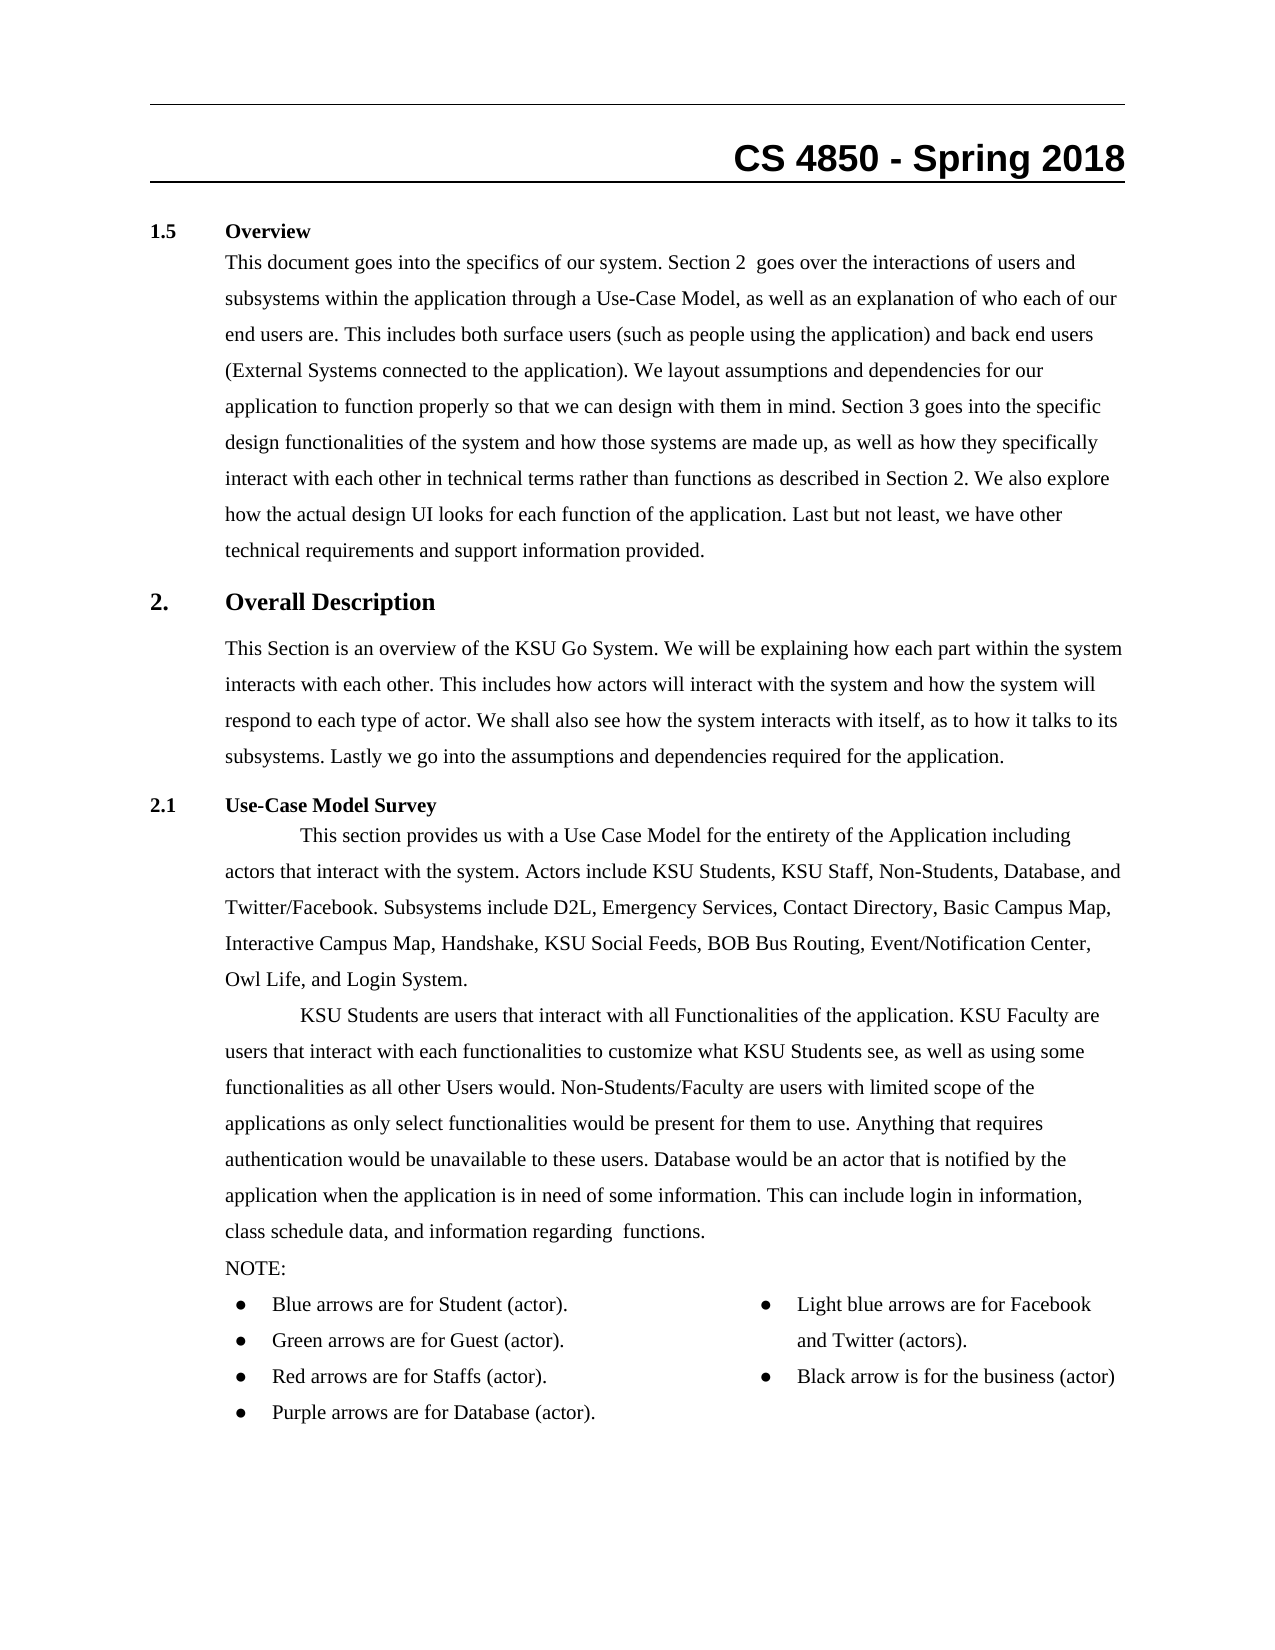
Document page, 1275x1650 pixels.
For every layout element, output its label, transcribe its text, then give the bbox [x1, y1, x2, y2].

list Light blue arrows are for Facebook and Twitter (actors). [759, 1292, 1125, 1352]
subtitle Use-Case Model Survey [150, 793, 1125, 817]
list Green arrows are for Guest (actor). [234, 1328, 600, 1352]
text KSU Students are users that interact with all Functionalities of the application. KSU Faculty are users that interact with each functionalities to customize what KSU Students see, as well as using some functionalities as all other Users would. Non-Students/Faculty are users with limited scope of the applications as only select functionalities would be present for them to use. Anything that requires authentication would be unavailable to these users. Database would be an actor that is notified by the application when the application is in need of some information. This can include login in information, class schedule data, and information regarding functions. [225, 1003, 1125, 1243]
text This section provides us with a Use Case Model for the entirety of the Application including actors that interact with the system. Actors include KSU Students, KSU Staff, Non-Students, Database, and Twitter/Facebook. Subsystems include D2L, Emergency Services, Contact Directory, Basic Campus Map, Interactive Campus Map, Handshake, KSU Social Feeds, BOB Bus Routing, Event/Notification Center, Owl Life, and Login System. [225, 823, 1125, 991]
list Purple arrows are for Database (actor). [234, 1400, 600, 1424]
subtitle Overview [150, 219, 1125, 243]
subtitle Overall Description [150, 587, 1125, 615]
list Blue arrows are for Student (actor). [234, 1292, 600, 1316]
list Red arrows are for Staffs (actor). [234, 1364, 600, 1388]
text This document goes into the specifics of our system. Section 2 goes over the interactions of users and subsystems within the application through a Use-Case Model, as well as an explanation of who each of our end users are. This includes both surface users (such as people using the application) and back end users (External Systems connected to the application). We layout assumptions and dependencies for our application to function properly so that we can design with them in mind. Section 3 goes into the specific design functionalities of the system and how those systems are made up, as well as how they specifically interact with each other in technical terms rather than functions as described in Section 2. We also explore how the actual design UI looks for each function of the application. Last but not least, we have other technical requirements and support information provided. [225, 250, 1125, 562]
text NOTE: [225, 1256, 1125, 1279]
text This Section is an overview of the KSU Go System. We will be explaining how each part within the system interacts with each other. This includes how actors will interact with the system and how the system will respond to each type of actor. We shall also see how the system interacts with itself, as to how it talks to its subsystems. Lastly we go into the assumptions and dependencies required for the application. [225, 636, 1125, 768]
list Black arrow is for the business (actor) [759, 1364, 1125, 1388]
